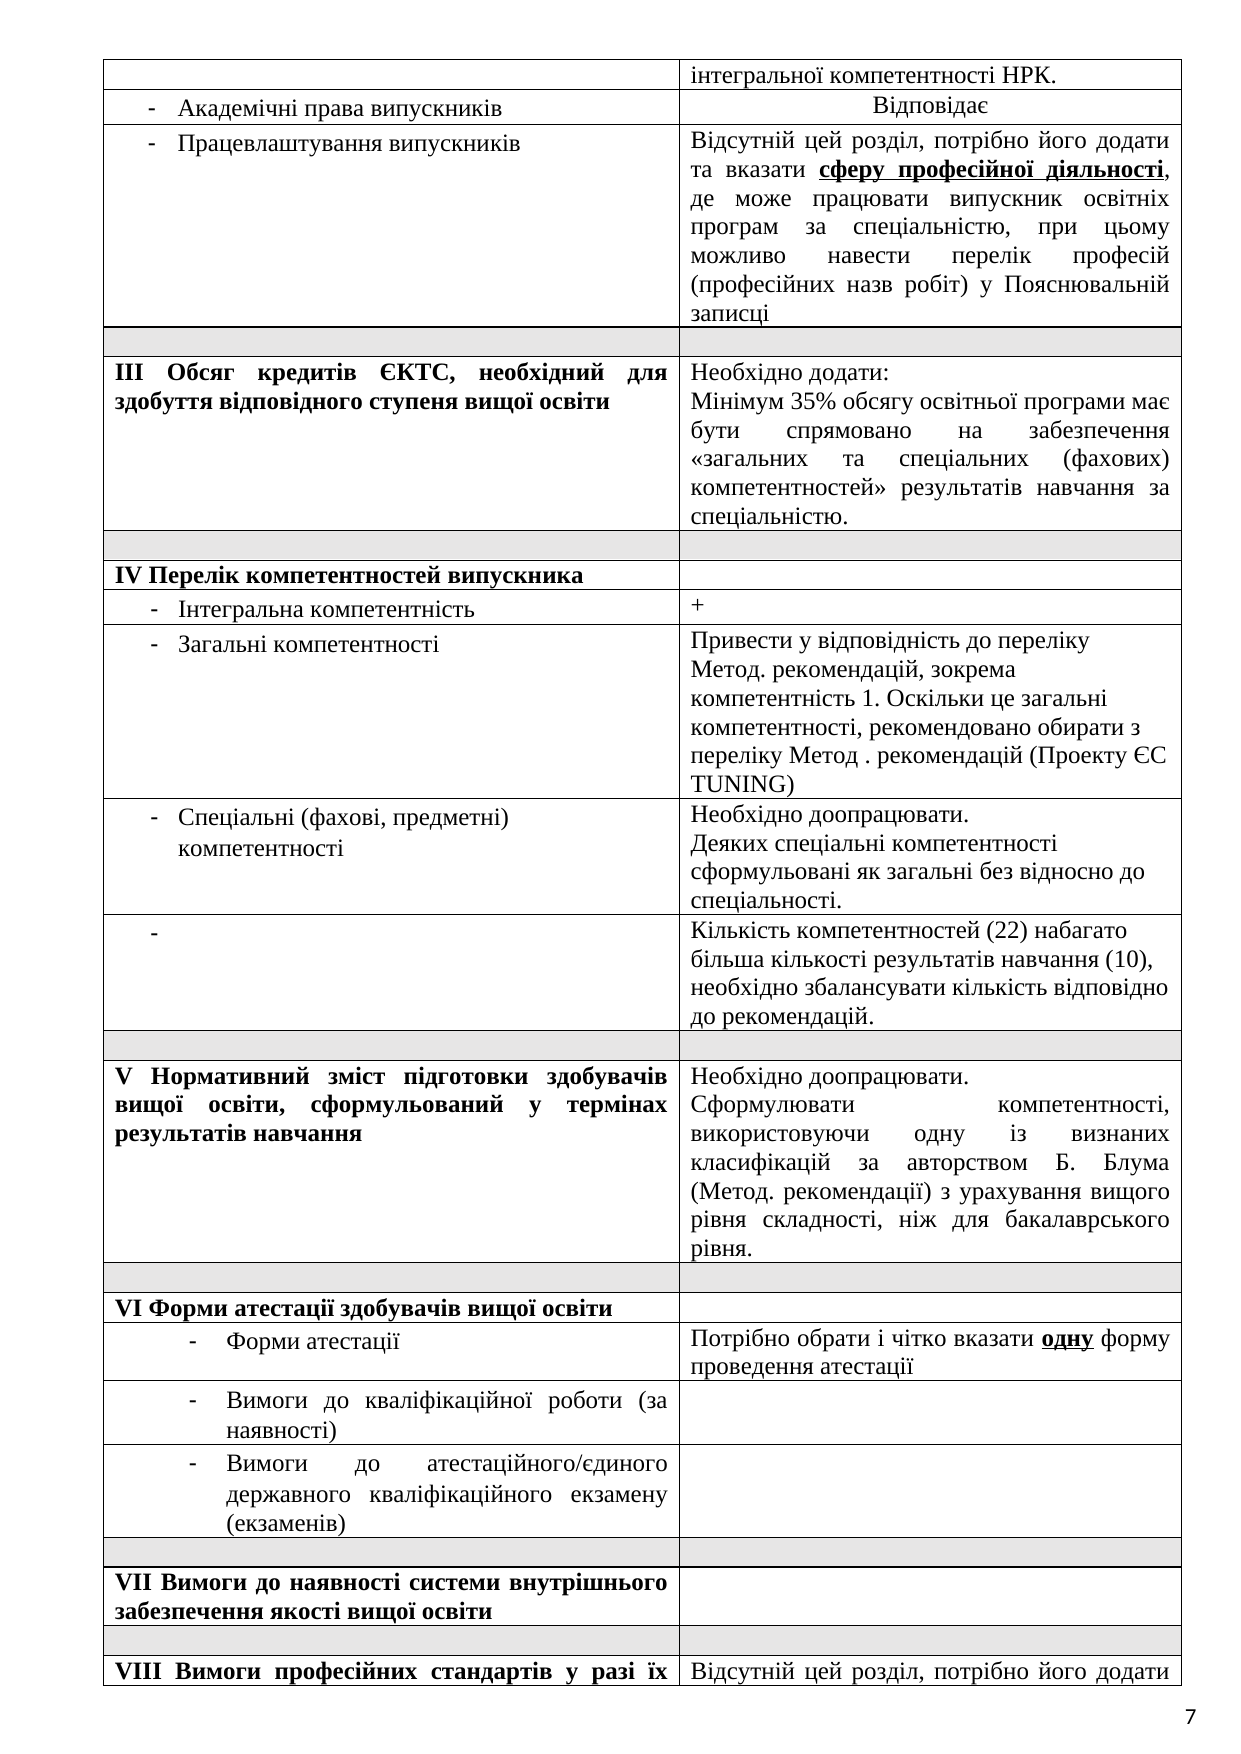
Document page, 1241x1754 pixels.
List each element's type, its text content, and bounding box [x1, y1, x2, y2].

table_cell [104, 1538, 679, 1566]
table_cell [104, 1031, 679, 1060]
table_cell [104, 1263, 679, 1292]
table_cell Необхідно доопрацювати. Сформулювати компетентності, використовуючи одну із визнаних класифікацій за авторством Б. Блума (Метод. рекомендації) з урахування вищого рівня складності, ніж для бакалаврського рівня. [680, 1061, 1181, 1262]
table_cell [680, 531, 1181, 559]
table_cell [104, 915, 679, 1030]
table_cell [680, 60, 1181, 89]
table_cell Спеціальні (фахові, предметні) компетентності [104, 799, 679, 914]
table_cell ІV Перелік компетентностей випускника [104, 561, 679, 589]
table_cell Працевлаштування випускників [104, 125, 679, 326]
table_cell [680, 1538, 1181, 1566]
table_cell Відсутній цей розділ, потрібно його додати та вказати сферу професійної діяльності, де може працювати випускник освітніх програм за спеціальністю, при цьому можливо навести перелік професій (професійних назв робіт) у Пояснювальній записці [680, 125, 1181, 326]
table_cell Потрібно обрати і чітко вказати одну форму проведення атестації [680, 1323, 1181, 1380]
table_cell [680, 1381, 1181, 1444]
table_cell Загальні компетентності [104, 625, 679, 798]
table_cell [680, 1293, 1181, 1322]
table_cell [104, 60, 679, 89]
table_cell [680, 1626, 1181, 1655]
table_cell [680, 1656, 1181, 1684]
table_cell [104, 1626, 679, 1655]
table_cell Вимоги до атестаційного/єдиного державного кваліфікаційного екзамену (екзаменів) [104, 1445, 679, 1537]
table_cell [680, 1445, 1181, 1537]
table_cell Відповідає [680, 90, 1181, 124]
table_cell ІІІ Обсяг кредитів ЄКТС, необхідний для здобуття відповідного ступеня вищої освіти [104, 357, 679, 530]
table_cell [680, 561, 1181, 589]
table_cell + [680, 590, 1181, 624]
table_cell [104, 1656, 679, 1684]
table_cell Академічні права випускників [104, 90, 679, 124]
table_cell Привести у відповідність до переліку Метод. рекомендацій, зокрема компетентність 1. Оскільки це загальні компетентності, рекомендовано обирати з переліку Метод . рекомендацій (Проекту ЄС TUNING) [680, 625, 1181, 798]
table_cell VІ Форми атестації здобувачів вищої освіти [104, 1293, 679, 1322]
table_cell [680, 1263, 1181, 1292]
table_cell Інтегральна компетентність [104, 590, 679, 624]
table_cell [680, 328, 1181, 356]
table_cell Кількість компетентностей (22) набагато більша кількості результатів навчання (10), необхідно збалансувати кількість відповідно до рекомендацій. [680, 915, 1181, 1030]
table_cell [680, 1031, 1181, 1060]
table_cell [104, 531, 679, 559]
table_cell VІI Вимоги до наявності системи внутрішнього забезпечення якості вищої освіти [104, 1568, 679, 1625]
table_cell [680, 1568, 1181, 1625]
table_cell [104, 328, 679, 356]
table_cell V Нормативний зміст підготовки здобувачів вищої освіти, сформульований у термінах результатів навчання [104, 1061, 679, 1262]
table_cell Необхідно доопрацювати. Деяких спеціальні компетентності сформульовані як загальні без відносно до спеціальності. [680, 799, 1181, 914]
table_cell Вимоги до кваліфікаційної роботи (за наявності) [104, 1381, 679, 1444]
table_cell Форми атестації [104, 1323, 679, 1380]
table_cell Необхідно додати: Мінімум 35% обсягу освітньої програми має бути спрямовано на забезпечення «загальних та спеціальних (фахових) компетентностей» результатів навчання за спеціальністю. [680, 357, 1181, 530]
